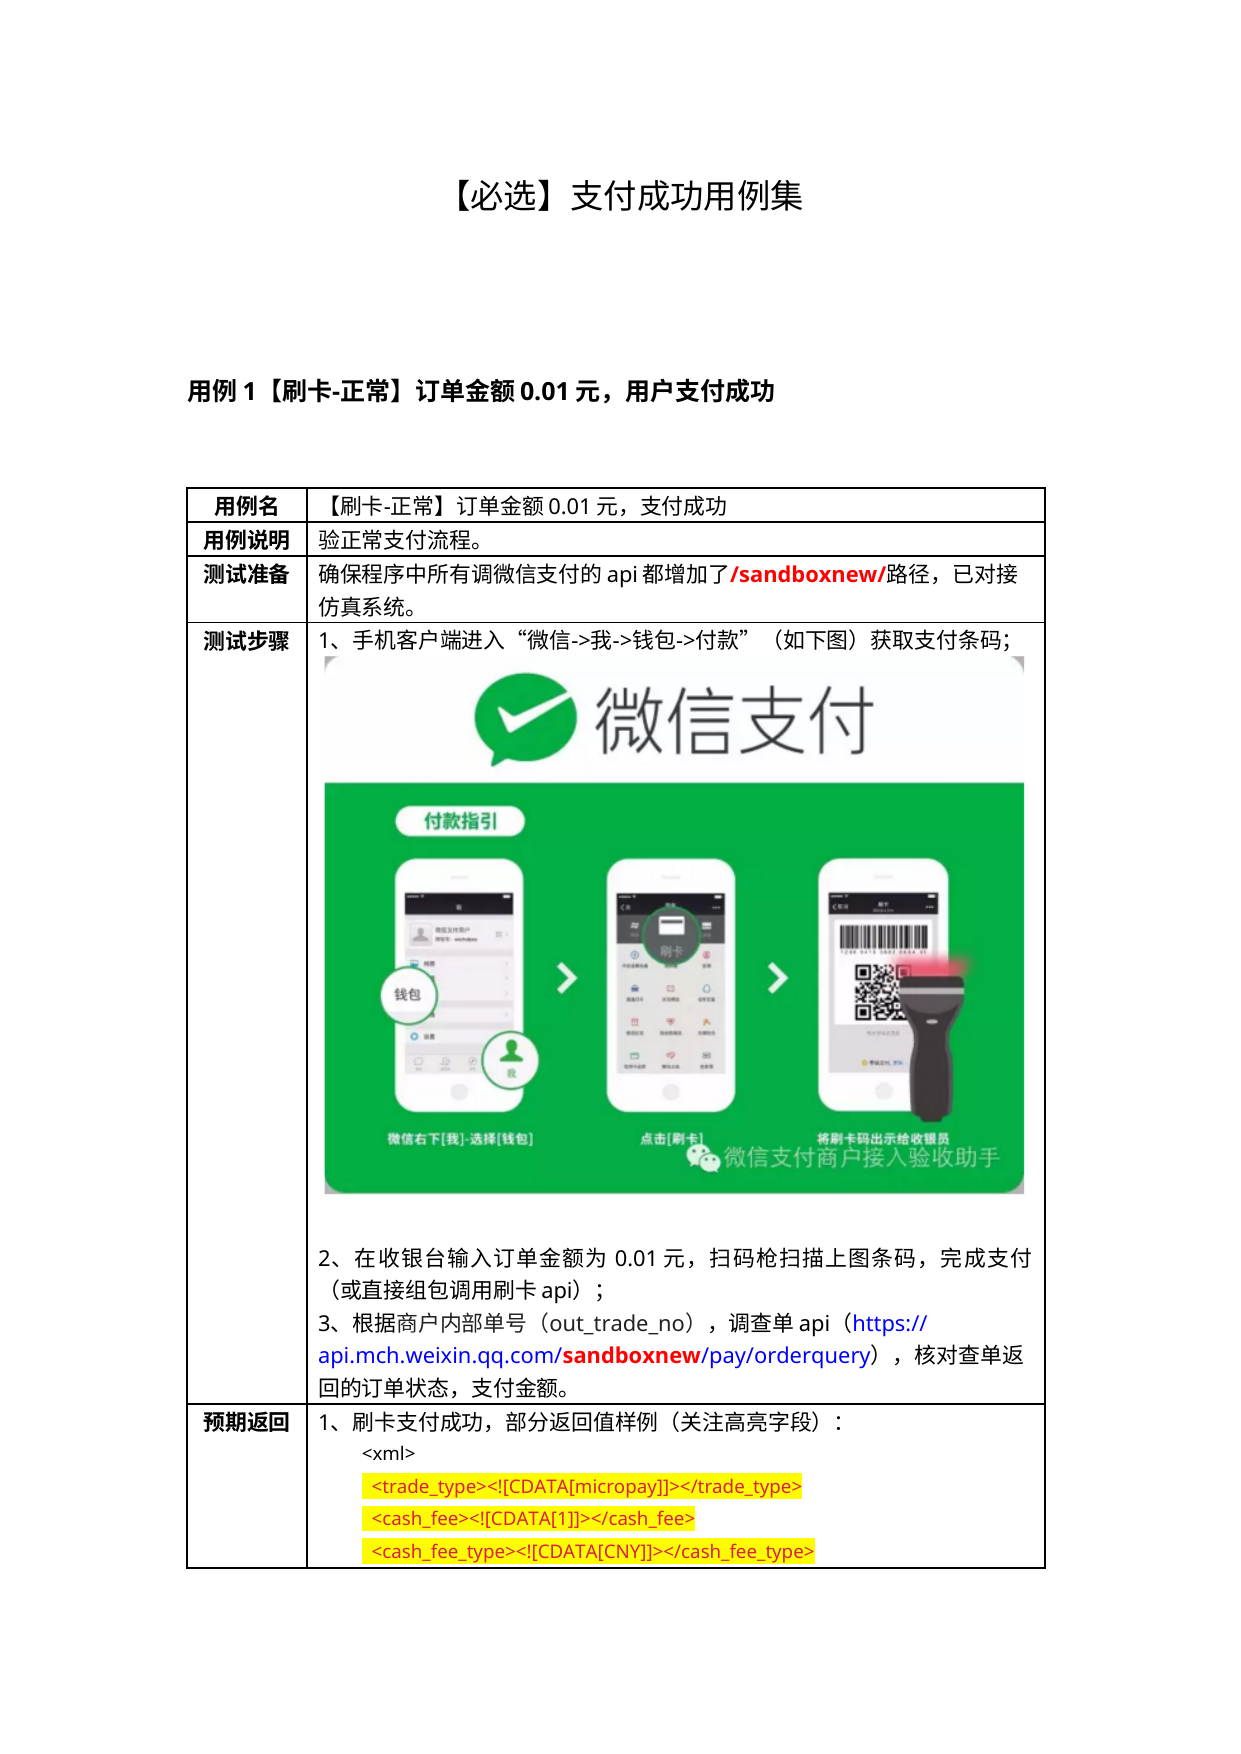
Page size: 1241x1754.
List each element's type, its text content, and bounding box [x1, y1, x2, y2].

subtitle 用例1【刷卡-正常】订单金额0.01元，用户支付成功 [187, 357, 1053, 422]
table_cell 预期返回 [188, 1405, 306, 1567]
table_cell 确保程序中所有调微信支付的api都增加了/sandboxnew/路径，已对接仿真系统。 [308, 557, 1044, 622]
table_cell 测试步骤 [188, 623, 306, 1403]
table_cell 1、手机客户端进入“微信->我->钱包->付款”（如下图）获取支付条码； 2、在收银台输入订单金额为0.01元，扫码枪扫描上图条码，完成支付（或直接组包调用刷卡api）； 3、根据商户内部单号（out_trade_no），调查单api（https://api.mch.weixin.qq.com/sandboxnew/pay/orderquery），核对查单返回的订单状态，支付金额。 [308, 623, 1044, 1403]
table_cell 测试准备 [188, 557, 306, 622]
table_header 【刷卡-正常】订单金额0.01元，支付成功 [308, 489, 1044, 521]
table_cell 验正常支付流程。 [308, 523, 1044, 555]
table_cell 用例说明 [188, 523, 306, 555]
text 【必选】支付成功用例集 [187, 162, 1053, 227]
picture [324, 655, 1028, 1198]
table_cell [308, 1405, 1044, 1567]
table_header 用例名 [188, 489, 306, 521]
